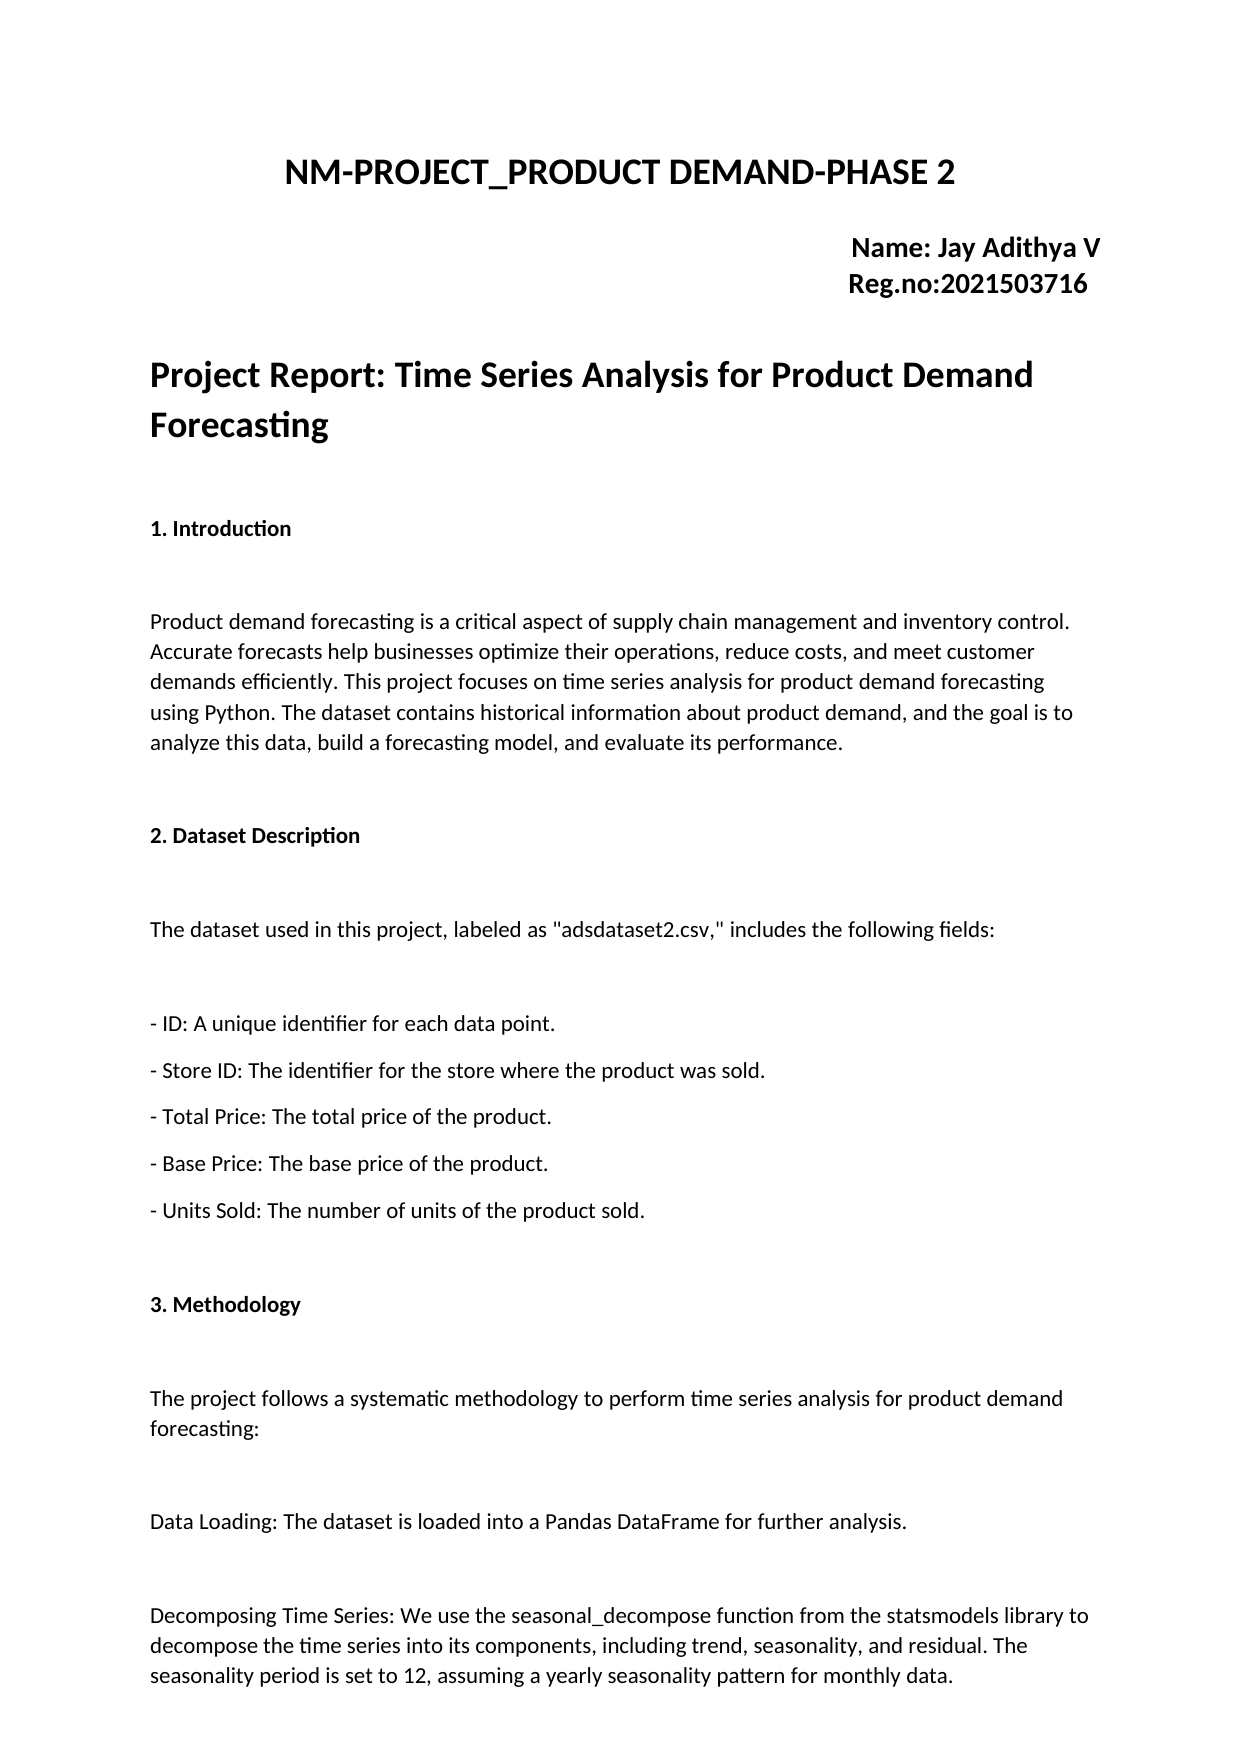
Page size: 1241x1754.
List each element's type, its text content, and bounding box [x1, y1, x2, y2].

text using Python. The dataset contains historical information about product demand, and the goal is to analyze this data, build a forecasting model, and evaluate its performance. [150, 698, 1101, 756]
list Total Price: The total price of the product. [150, 1102, 1101, 1130]
text Accurate forecasts help businesses optimize their operations, reduce costs, and meet customer demands efficiently. This project focuses on time series analysis for product demand forecasting [150, 637, 1101, 696]
list Units Sold: The number of units of the product sold. [150, 1197, 1101, 1224]
text Product demand forecasting is a critical aspect of supply chain management and inventory control. [150, 607, 1101, 635]
text The dataset used in this project, labeled as "adsdataset2.csv," includes the following fields: [150, 915, 1101, 943]
text Decomposing Time Series: We use the seasonal_decompose function from the statsmodels library to decompose the time series into its components, including trend, seasonality, and residual. The seasonality period is set to 12, assuming a yearly seasonality pattern for monthly data. [150, 1601, 1101, 1689]
text Name: Jay Adithya V [139, 229, 1101, 265]
list Store ID: The identifier for the store where the product was sold. [150, 1056, 1101, 1084]
list ID: A unique identifier for each data point. [150, 1009, 1101, 1037]
subtitle Dataset Description [150, 821, 1101, 849]
subtitle Methodology [150, 1290, 1101, 1318]
text Data Loading: The dataset is loaded into a Pandas DataFrame for further analysis. [150, 1507, 1101, 1535]
title Project Report: Time Series Analysis for Product Demand Forecasting [150, 351, 1101, 446]
text The project follows a systematic methodology to perform time series analysis for product demand forecasting: [150, 1384, 1101, 1442]
list Base Price: The base price of the product. [150, 1149, 1101, 1177]
text Reg.no:2021503716 [139, 265, 1101, 301]
text NM-PROJECT_PRODUCT DEMAND-PHASE 2 [139, 148, 1101, 194]
subtitle Introduction [150, 514, 1101, 542]
